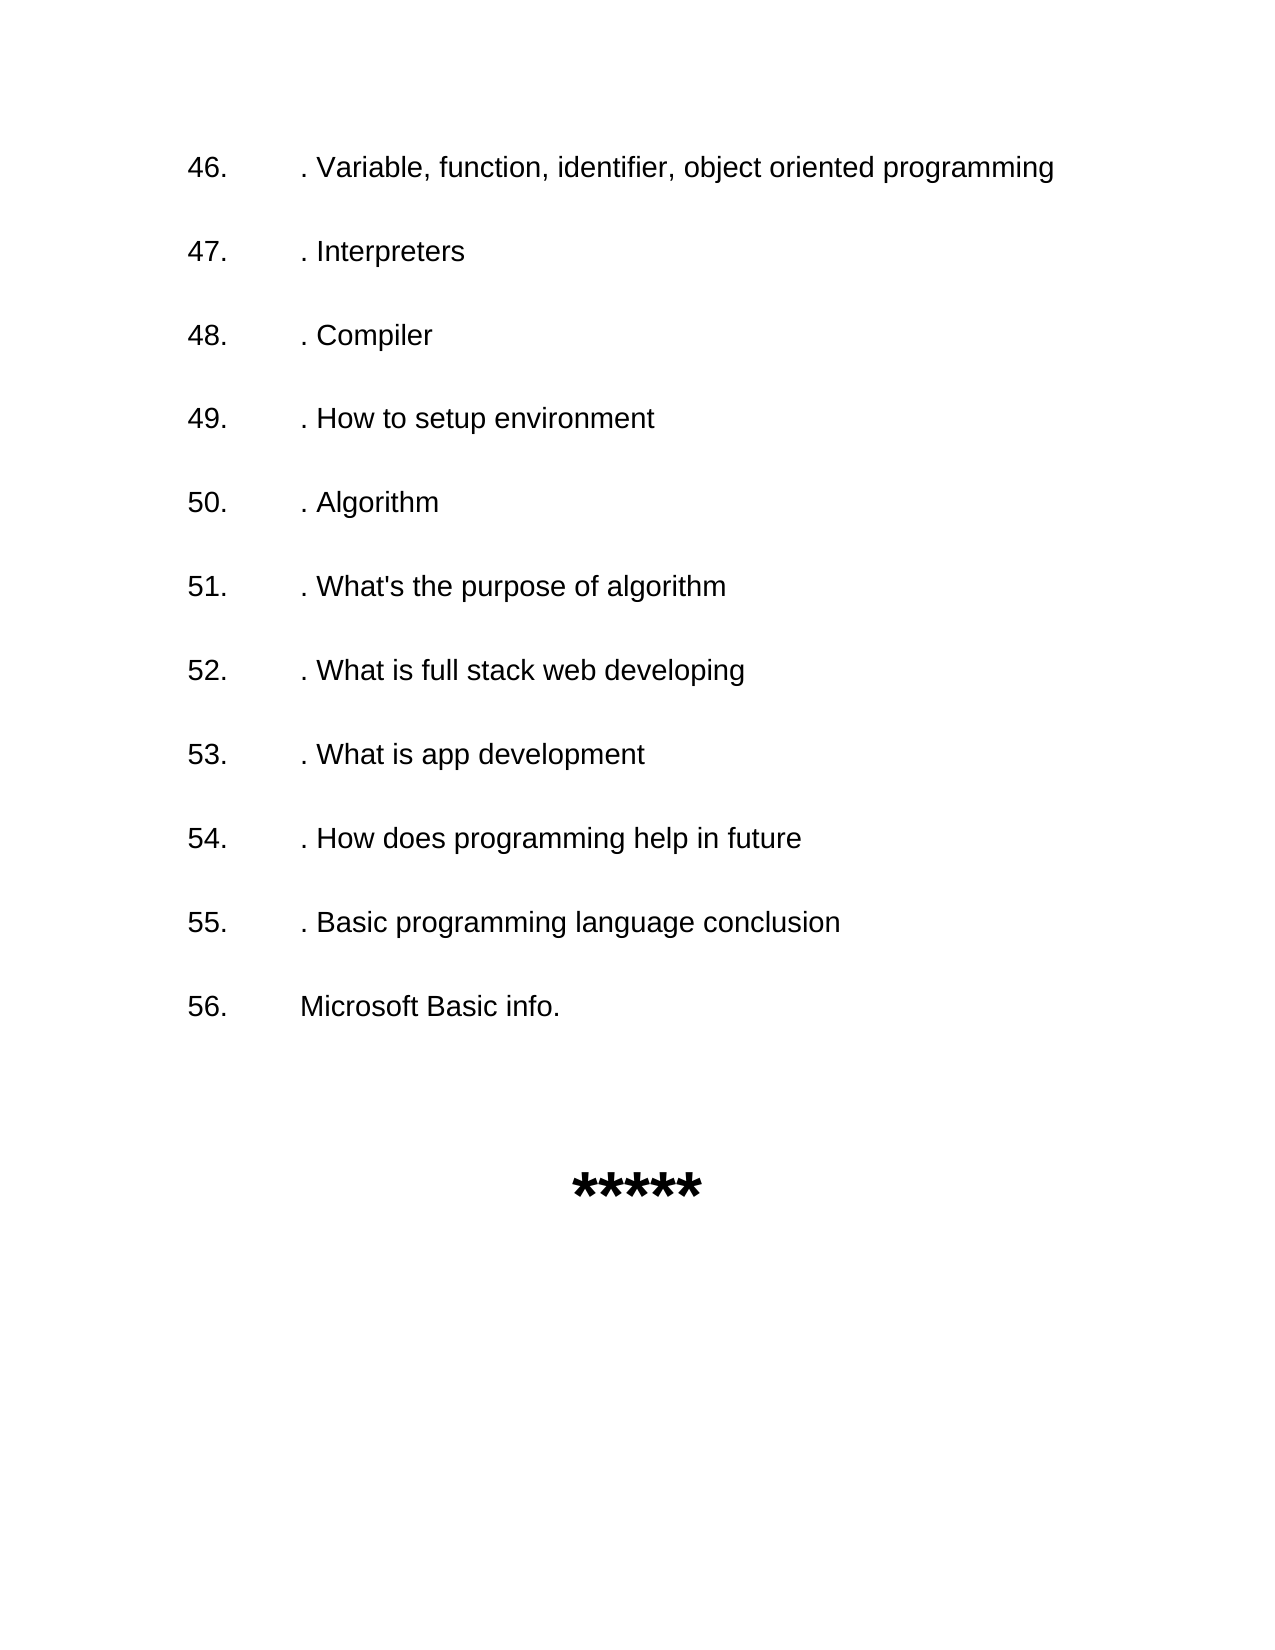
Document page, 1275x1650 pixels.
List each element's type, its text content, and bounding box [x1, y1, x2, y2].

list ***** [150, 1156, 1125, 1233]
list . What is full stack web developing [187, 653, 1125, 687]
list . Algorithm [187, 485, 1125, 519]
list . How to setup environment [187, 402, 1125, 435]
list . Basic programming language conclusion [187, 905, 1125, 938]
list . Interpreters [187, 234, 1125, 267]
list . Compiler [187, 318, 1125, 351]
list . What is app development [187, 737, 1125, 771]
list Microsoft Basic info. [187, 988, 1125, 1022]
list . Variable, function, identifier, object oriented programming [187, 150, 1125, 183]
list . How does programming help in future [187, 821, 1125, 854]
list . What's the purpose of algorithm [187, 569, 1125, 603]
